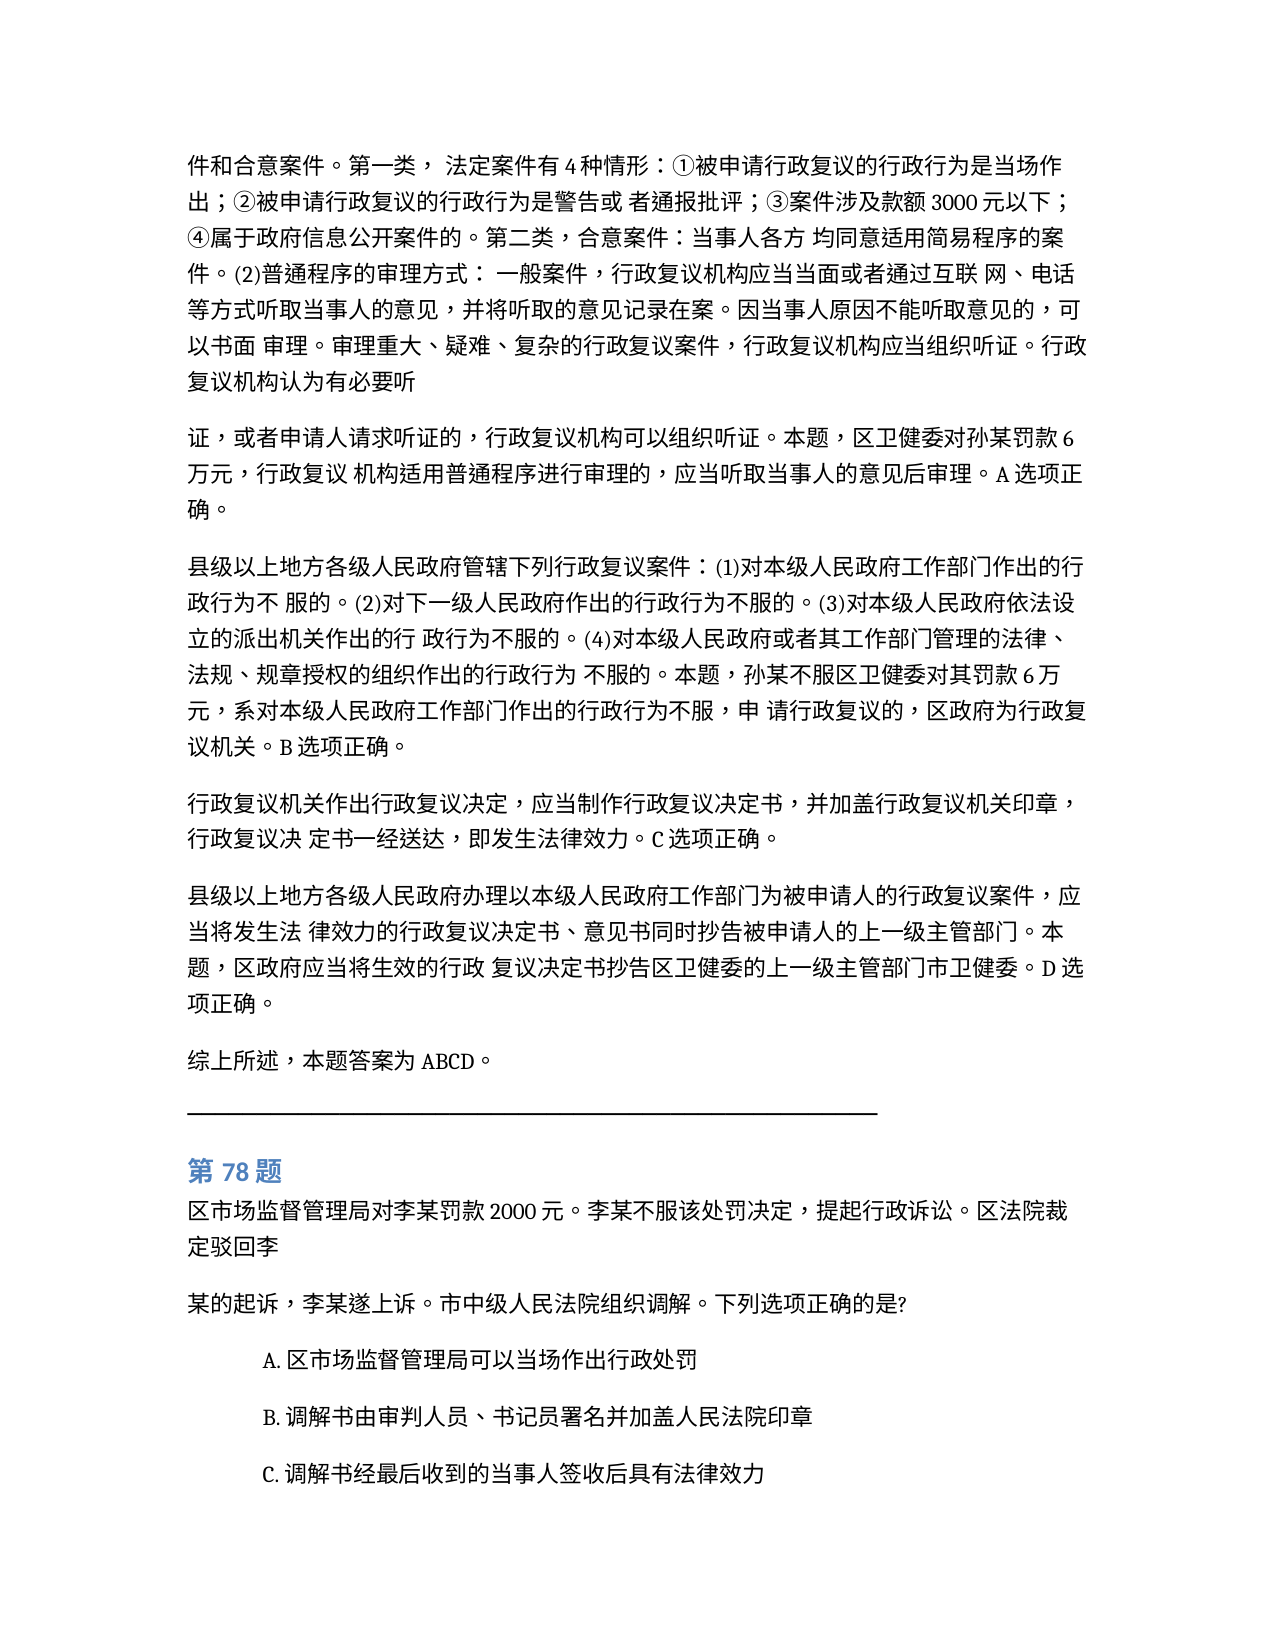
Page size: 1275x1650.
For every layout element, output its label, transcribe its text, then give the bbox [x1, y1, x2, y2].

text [187, 150, 1087, 397]
text A. 区市场监督管理局可以当场作出行政处罚 [262, 1344, 1087, 1376]
text 区市场监督管理局对李某罚款2000元。李某不服该处罚决定，提起行政诉讼。区法院裁定驳回李 [187, 1195, 1087, 1262]
text 县级以上地方各级人民政府管辖下列行政复议案件：(1)对本级人民政府工作部门作出的行政行为不 服的。(2)对下一级人民政府作出的行政行为不服的。(3)对本级人民政府依法设立的派出机关作出的行 政行为不服的。(4)对本级人民政府或者其工作部门管理的法律、法规、规章授权的组织作出的行政行为 不服的。本题，孙某不服区卫健委对其罚款6万元，系对本级人民政府工作部门作出的行政行为不服，申 请行政复议的，区政府为行政复议机关。B选项正确。 [187, 551, 1087, 762]
text 证，或者申请人请求听证的，行政复议机构可以组织听证。本题，区卫健委对孙某罚款6万元，行政复议 机构适用普通程序进行审理的，应当听取当事人的意见后审理。A选项正确。 [187, 422, 1087, 526]
text 县级以上地方各级人民政府办理以本级人民政府工作部门为被申请人的行政复议案件，应当将发生法 律效力的行政复议决定书、意见书同时抄告被申请人的上一级主管部门。本题，区政府应当将生效的行政 复议决定书抄告区卫健委的上一级主管部门市卫健委。D 选项正确。 [187, 880, 1087, 1019]
subtitle 第 78 题 [187, 1153, 1087, 1189]
text 综上所述，本题答案为ABCD。 [187, 1045, 1087, 1076]
text C. 调解书经最后收到的当事人签收后具有法律效力 [262, 1458, 1087, 1489]
text 某的起诉，李某遂上诉。市中级人民法院组织调解。下列选项正确的是? [187, 1288, 1087, 1319]
text 行政复议机关作出行政复议决定，应当制作行政复议决定书，并加盖行政复议机关印章，行政复议决 定书一经送达，即发生法律效力。C选项正确。 [187, 787, 1087, 855]
text ────────────────────────────────────────────────── [187, 1102, 1087, 1128]
text B. 调解书由审判人员、书记员署名并加盖人民法院印章 [262, 1401, 1087, 1432]
